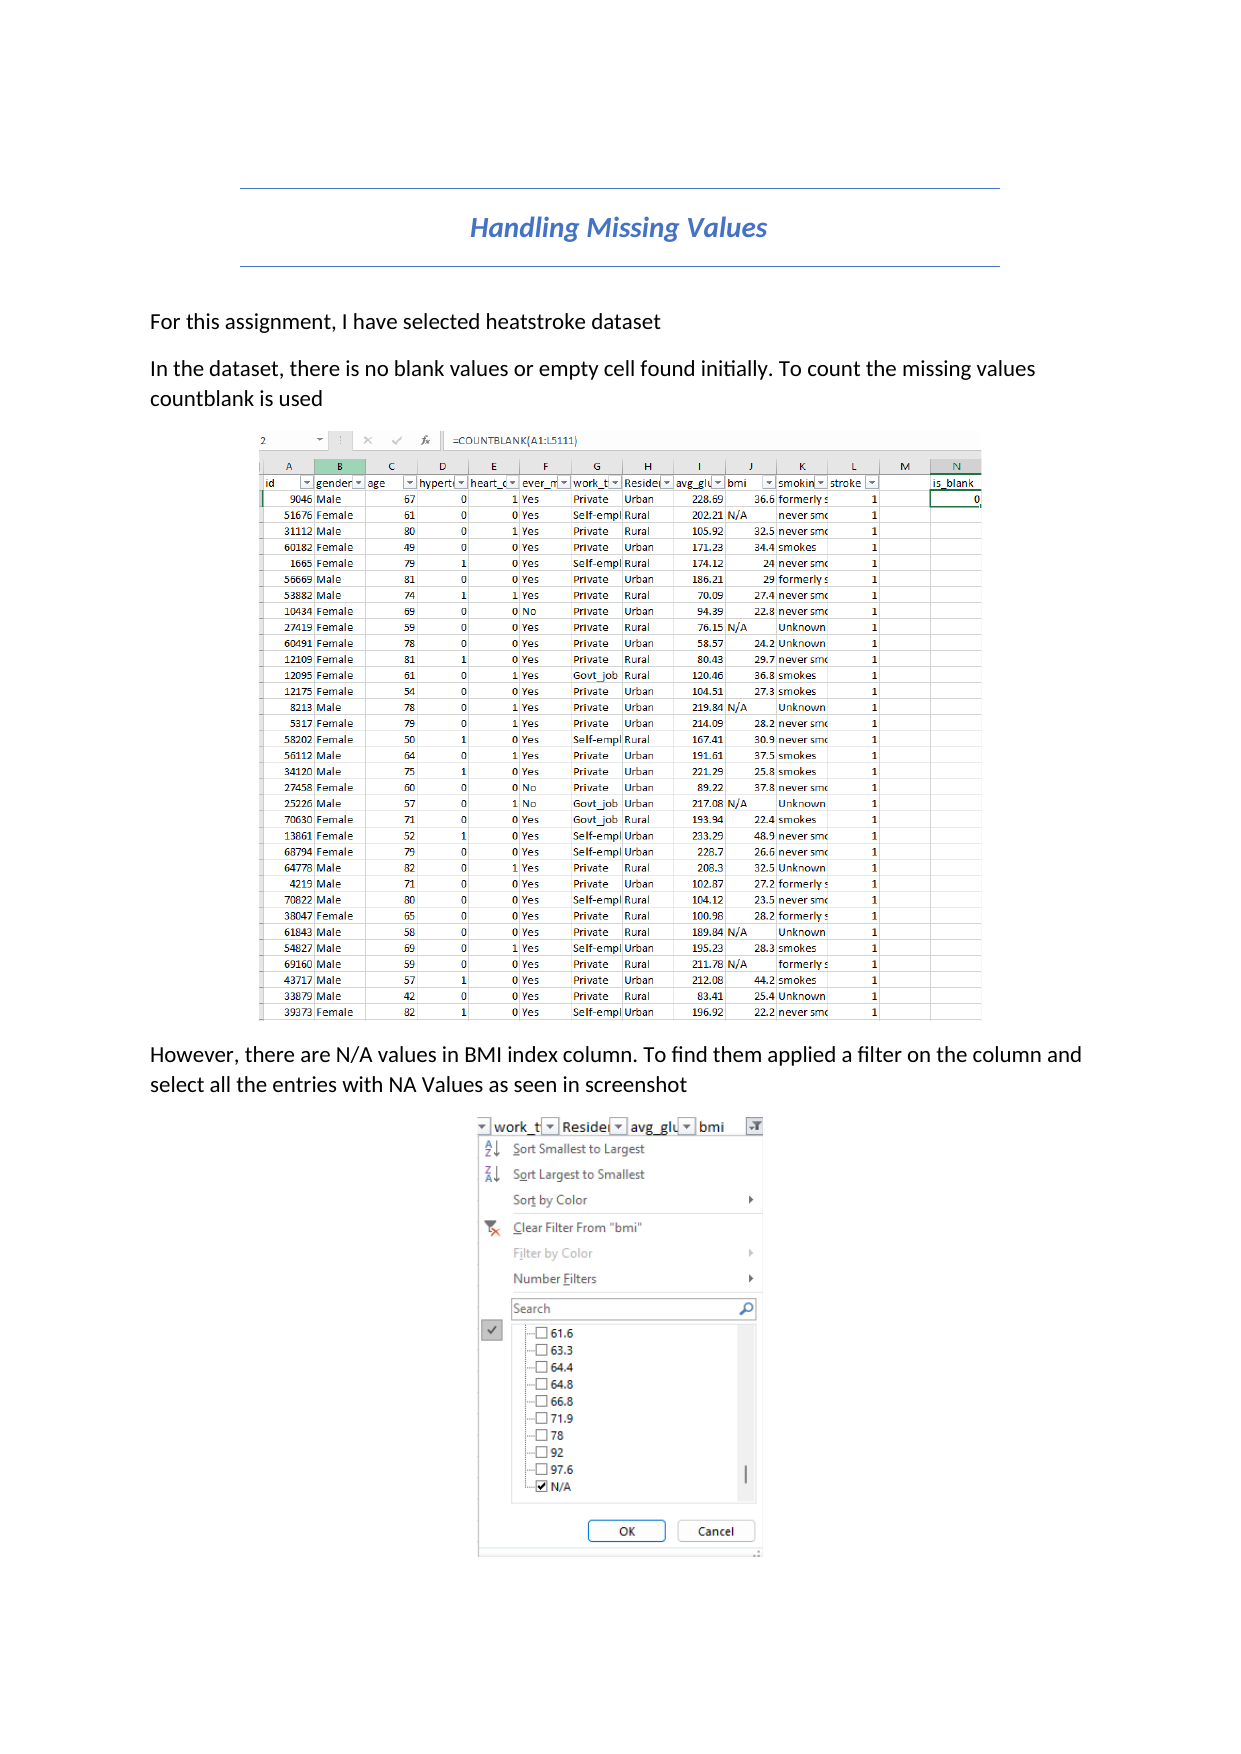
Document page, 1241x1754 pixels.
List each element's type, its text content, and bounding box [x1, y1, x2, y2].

text For this assignment, I have selected heatstroke dataset [150, 307, 1090, 335]
text In the dataset, there is no blank values or empty cell found initially. To count the missing values countblank is used [150, 354, 1090, 412]
text Handling Missing Values [240, 189, 1000, 266]
picture [259, 431, 982, 1021]
picture [477, 1117, 763, 1557]
text However, there are N/A values in BMI index column. To find them applied a filter on the column and select all the entries with NA Values as seen in screenshot [150, 1040, 1090, 1098]
